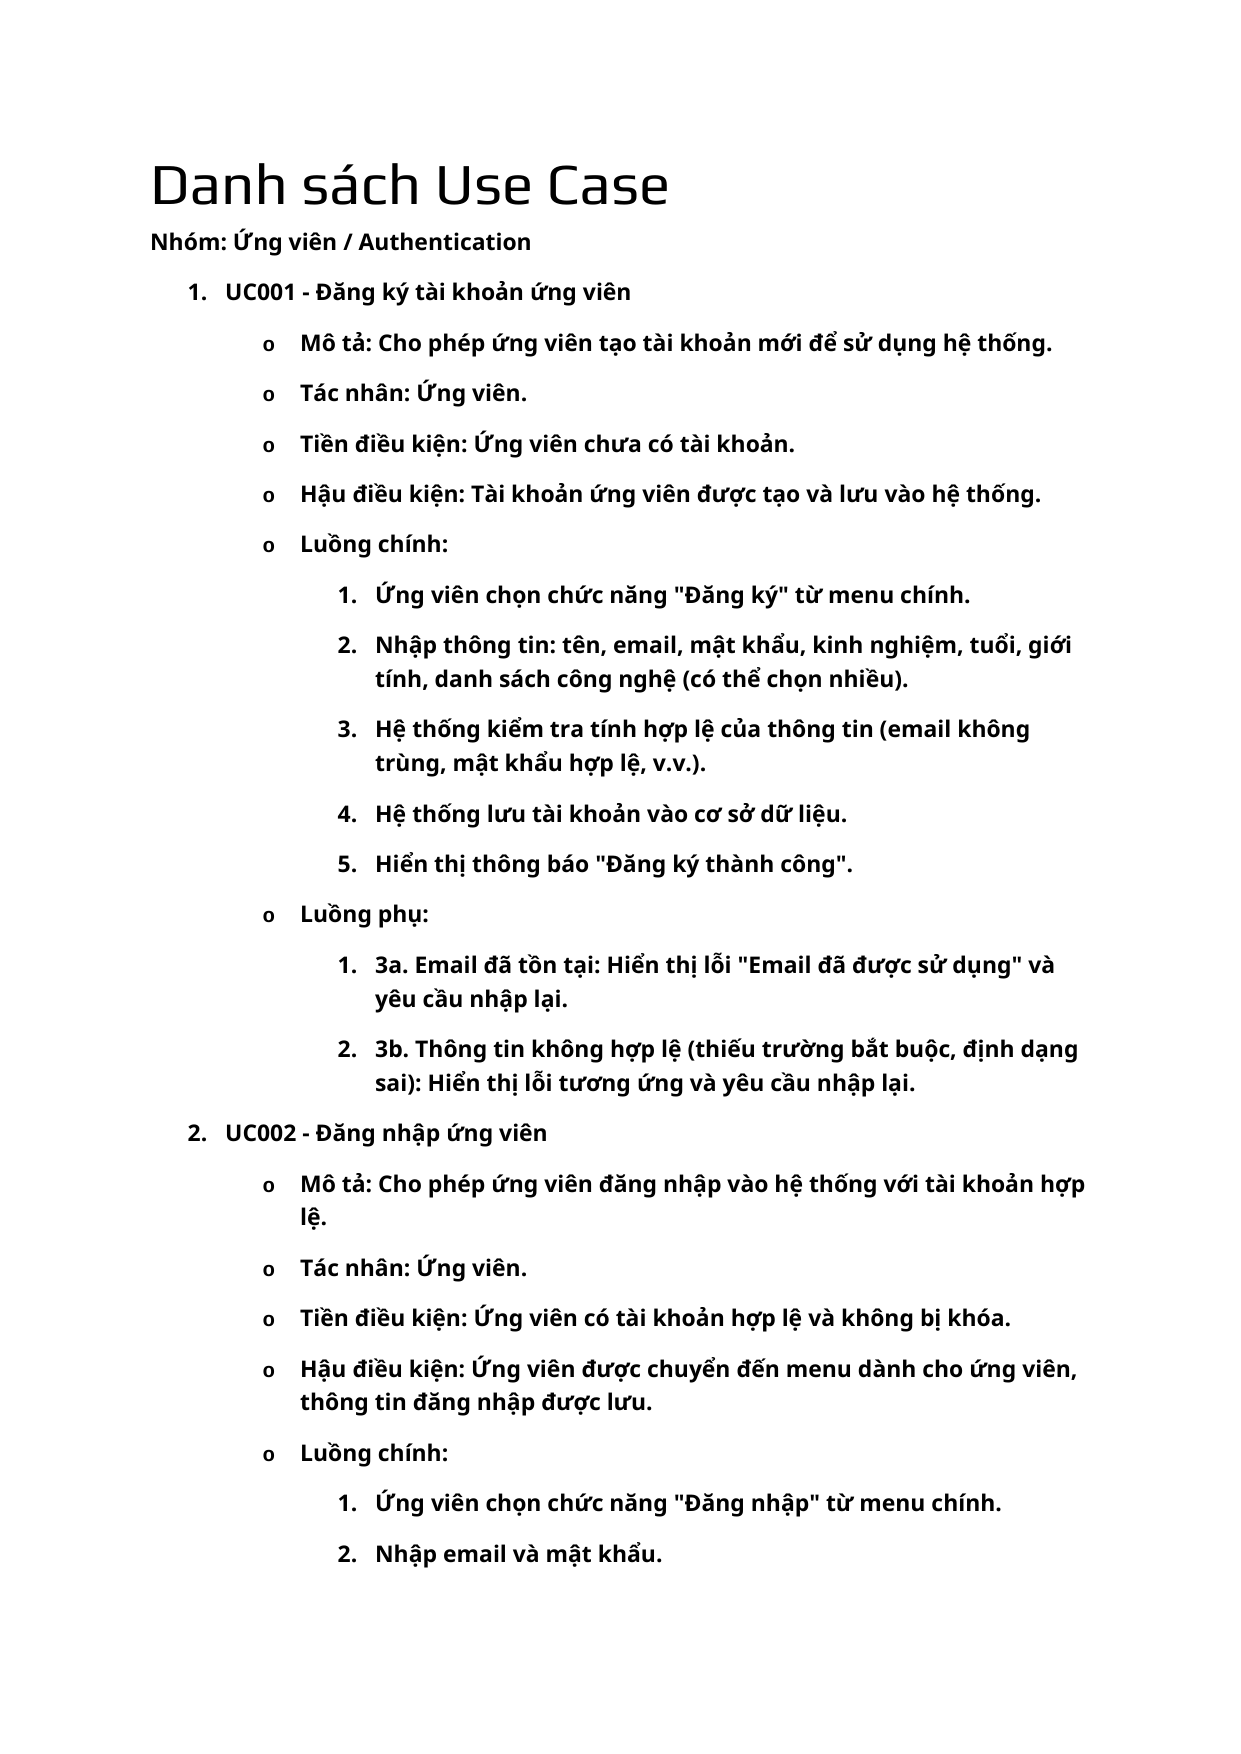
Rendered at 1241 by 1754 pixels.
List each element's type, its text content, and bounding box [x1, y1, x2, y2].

list Luồng chính: [262, 1437, 1090, 1468]
list Nhập thông tin: tên, email, mật khẩu, kinh nghiệm, tuổi, giới tính, danh sách công nghệ (có thể chọn nhiều). [337, 629, 1090, 694]
list Ứng viên chọn chức năng "Đăng nhập" từ menu chính. [337, 1487, 1090, 1518]
text Nhóm: Ứng viên / Authentication [150, 226, 1090, 257]
list UC002 - Đăng nhập ứng viên [187, 1117, 1090, 1148]
list Tiền điều kiện: Ứng viên chưa có tài khoản. [262, 427, 1090, 459]
list Ứng viên chọn chức năng "Đăng ký" từ menu chính. [337, 579, 1090, 610]
list Hệ thống kiểm tra tính hợp lệ của thông tin (email không trùng, mật khẩu hợp lệ, v.v.). [337, 713, 1090, 778]
list Nhập email và mật khẩu. [337, 1537, 1090, 1569]
list Luồng chính: [262, 528, 1090, 559]
list Tác nhân: Ứng viên. [262, 1252, 1090, 1283]
list 3a. Email đã tồn tại: Hiển thị lỗi "Email đã được sử dụng" và yêu cầu nhập lại. [337, 949, 1090, 1014]
list Mô tả: Cho phép ứng viên tạo tài khoản mới để sử dụng hệ thống. [262, 327, 1090, 358]
list Hiển thị thông báo "Đăng ký thành công". [337, 848, 1090, 879]
list Hậu điều kiện: Tài khoản ứng viên được tạo và lưu vào hệ thống. [262, 478, 1090, 509]
list Tác nhân: Ứng viên. [262, 377, 1090, 408]
title Danh sách Use Case [150, 150, 1090, 217]
list Mô tả: Cho phép ứng viên đăng nhập vào hệ thống với tài khoản hợp lệ. [262, 1167, 1090, 1232]
list Hậu điều kiện: Ứng viên được chuyển đến menu dành cho ứng viên, thông tin đăng nhập được lưu. [262, 1352, 1090, 1417]
list Hệ thống lưu tài khoản vào cơ sở dữ liệu. [337, 797, 1090, 829]
list Tiền điều kiện: Ứng viên có tài khoản hợp lệ và không bị khóa. [262, 1302, 1090, 1333]
list Luồng phụ: [262, 898, 1090, 929]
list UC001 - Đăng ký tài khoản ứng viên [187, 276, 1090, 307]
list 3b. Thông tin không hợp lệ (thiếu trường bắt buộc, định dạng sai): Hiển thị lỗi tương ứng và yêu cầu nhập lại. [337, 1033, 1090, 1098]
